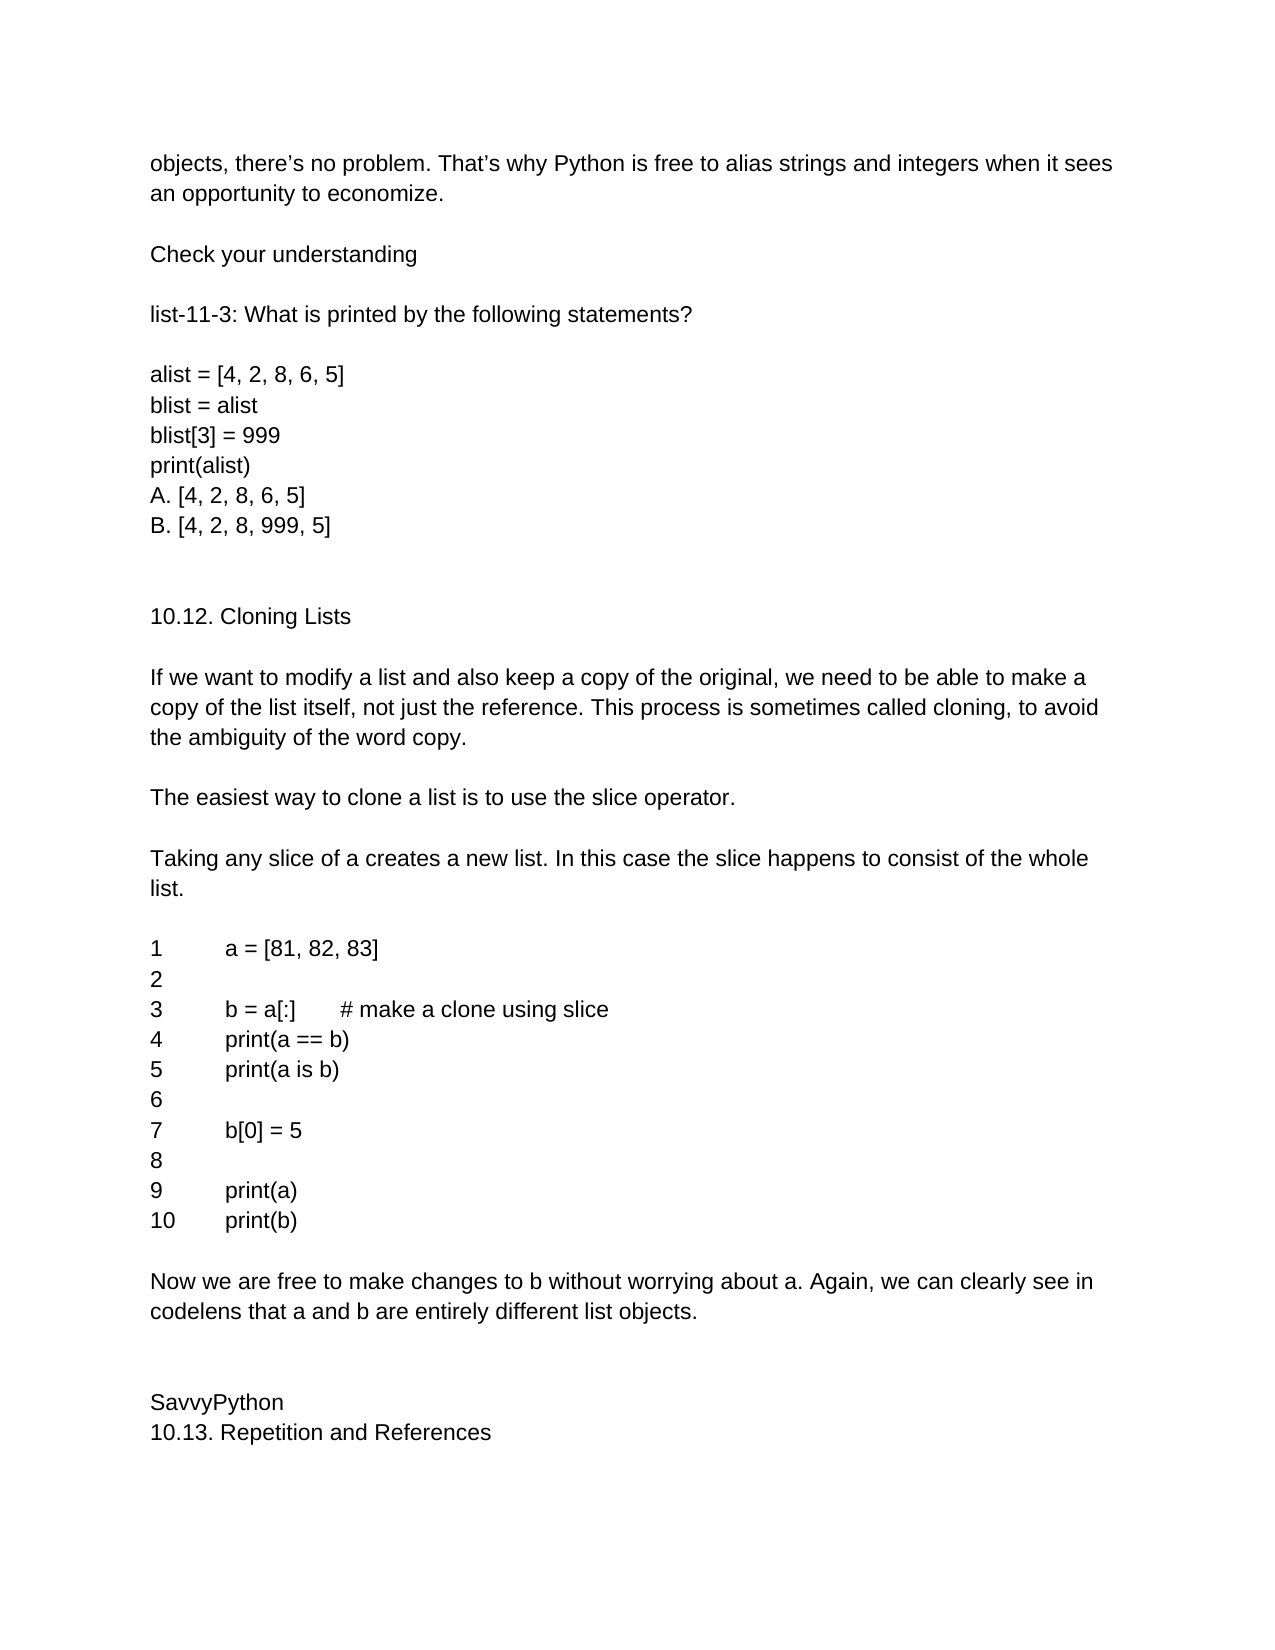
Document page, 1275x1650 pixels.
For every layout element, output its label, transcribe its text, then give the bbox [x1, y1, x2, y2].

text Now we are free to make changes to b without worrying about a. Again, we can clearly see in codelens that a and b are entirely different list objects. [150, 1268, 1125, 1324]
text 1 a = [81, 82, 83] [150, 935, 1125, 962]
text 8 [150, 1147, 1125, 1173]
text print(alist) [150, 452, 1125, 478]
text If we want to modify a list and also keep a copy of the original, we need to be able to make a copy of the list itself, not just the reference. This process is sometimes called cloning, to avoid the ambiguity of the word copy. [150, 663, 1125, 750]
text SavvyPython [150, 1388, 1125, 1415]
text Check your understanding [150, 241, 1125, 267]
text B. [4, 2, 8, 999, 5] [150, 512, 1125, 539]
text A. [4, 2, 8, 6, 5] [150, 482, 1125, 509]
text 10 print(b) [150, 1207, 1125, 1234]
text list-11-3: What is printed by the following statements? [150, 301, 1125, 327]
text blist = alist [150, 392, 1125, 418]
text Taking any slice of a creates a new list. In this case the slice happens to consist of the whole list. [150, 845, 1125, 901]
text 9 print(a) [150, 1177, 1125, 1203]
text 10.13. Repetition and References [150, 1419, 1125, 1445]
text blist[3] = 999 [150, 422, 1125, 448]
text 5 print(a is b) [150, 1056, 1125, 1083]
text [150, 150, 1125, 207]
text 6 [150, 1086, 1125, 1113]
text 7 b[0] = 5 [150, 1117, 1125, 1143]
text The easiest way to clone a list is to use the slice operator. [150, 784, 1125, 811]
text 10.12. Cloning Lists [150, 603, 1125, 629]
text 2 [150, 966, 1125, 992]
text alist = [4, 2, 8, 6, 5] [150, 361, 1125, 388]
text 4 print(a == b) [150, 1026, 1125, 1052]
text 3 b = a[:] # make a clone using slice [150, 996, 1125, 1022]
